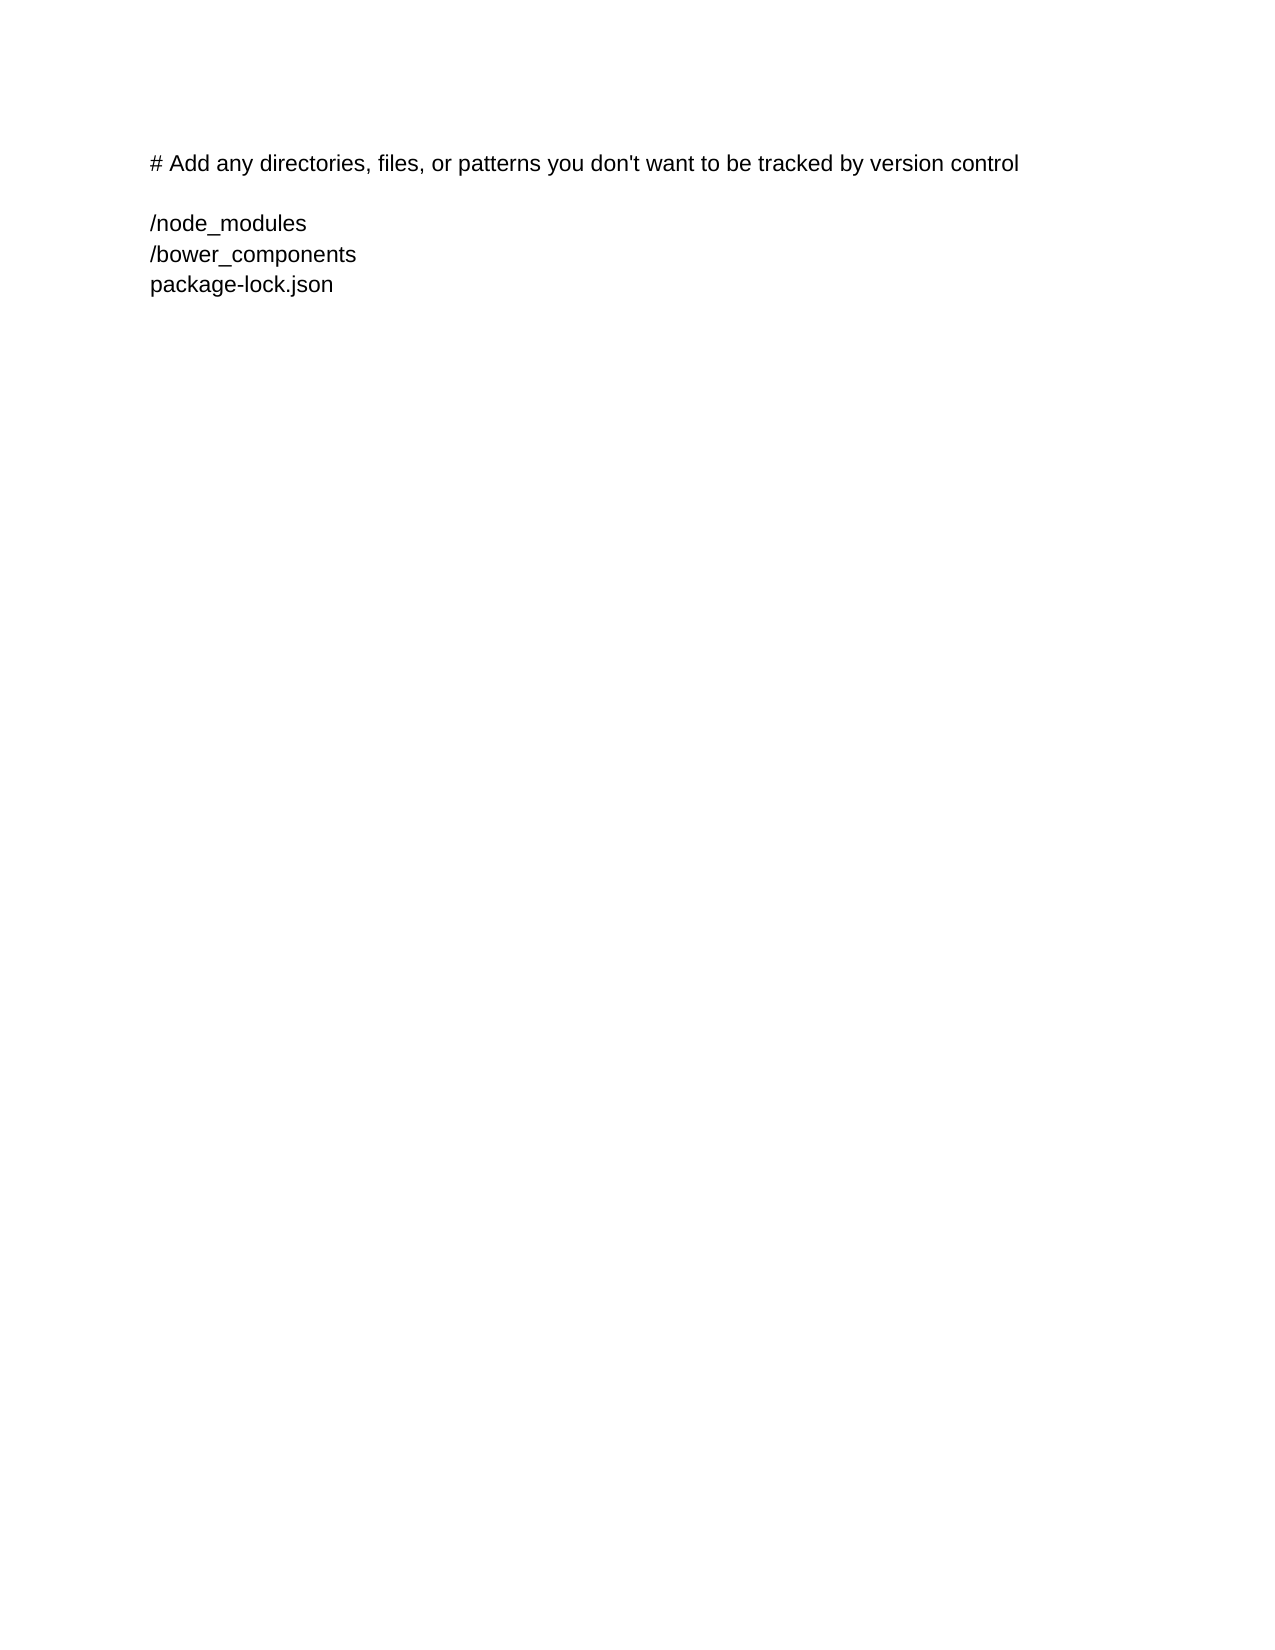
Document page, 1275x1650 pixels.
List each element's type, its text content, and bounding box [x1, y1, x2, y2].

text /node_modules [150, 210, 1125, 237]
text # Add any directories, files, or patterns you don't want to be tracked by version control [150, 150, 1125, 176]
text package-lock.json [150, 271, 1125, 297]
text /bower_components [150, 241, 1125, 267]
